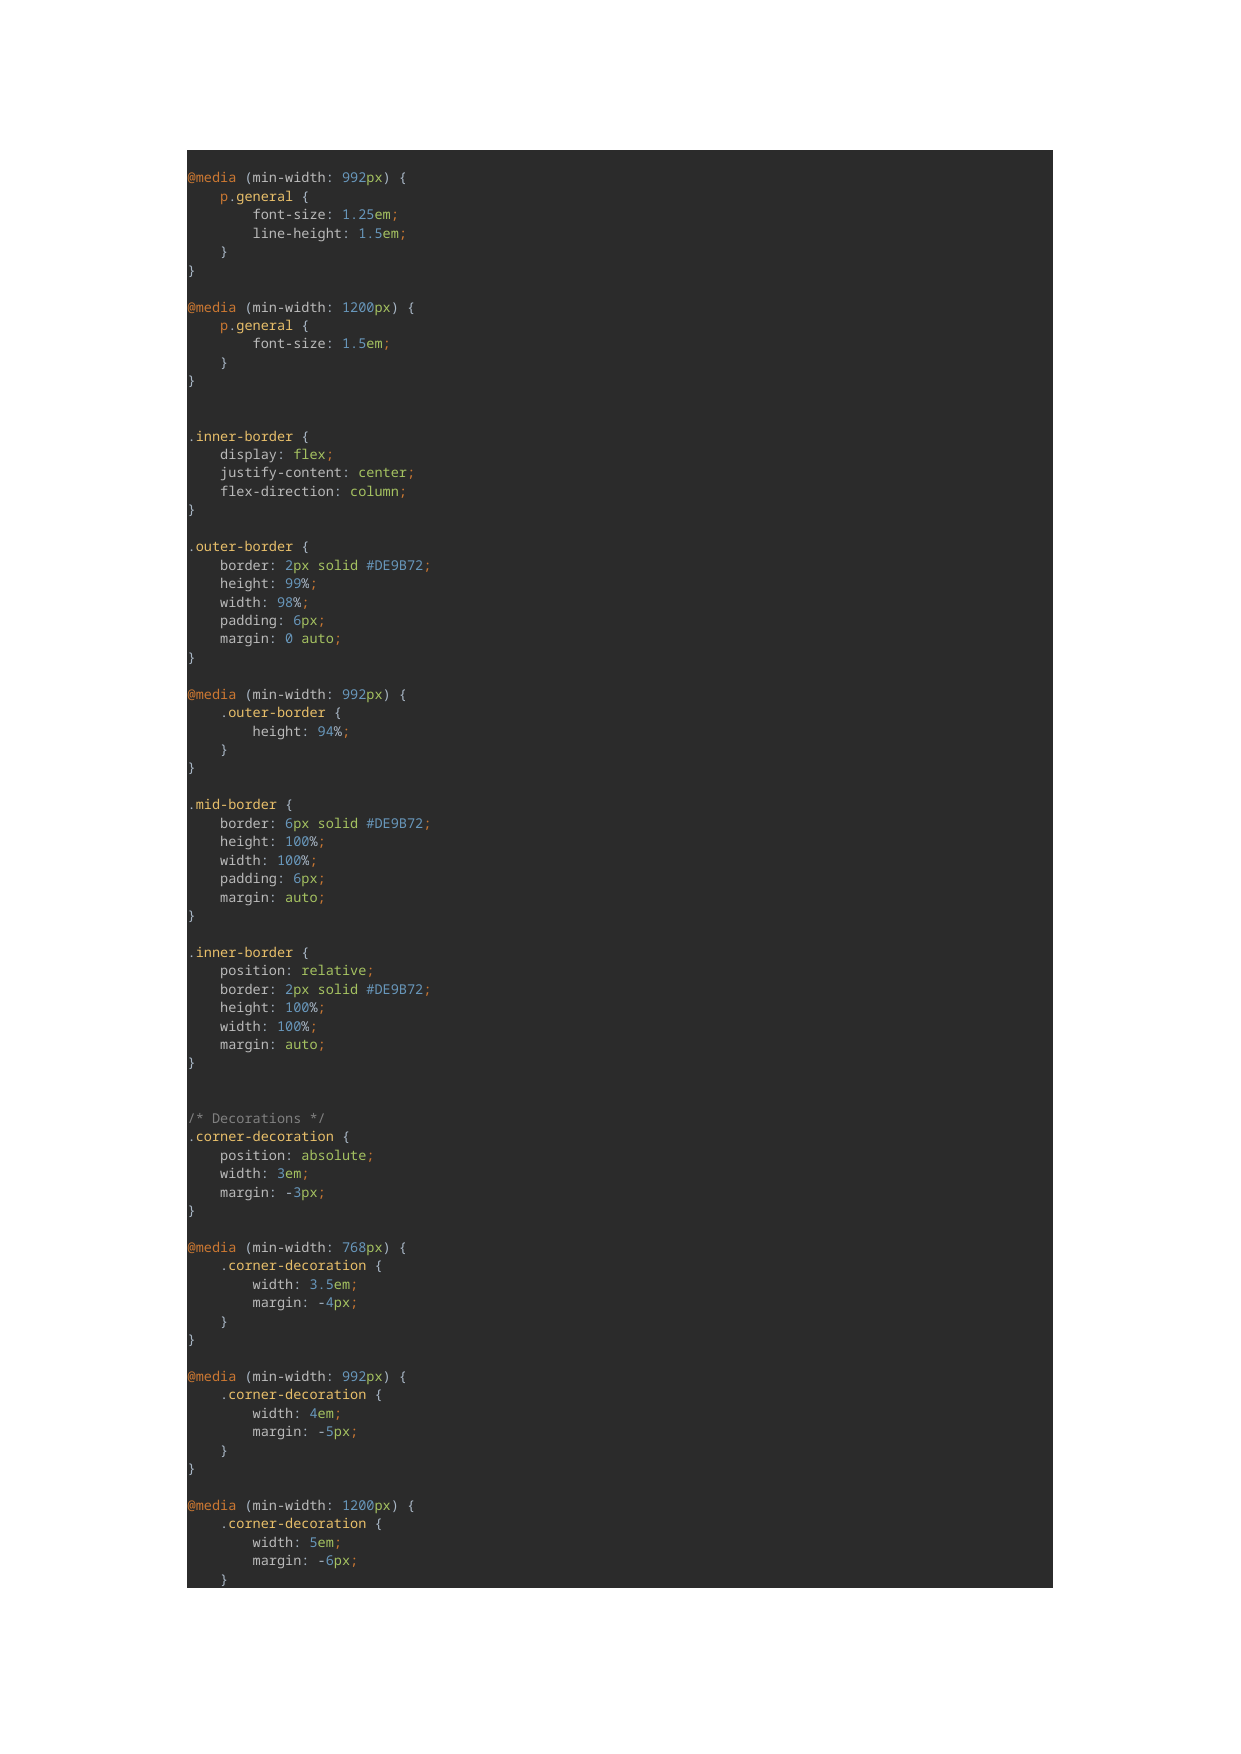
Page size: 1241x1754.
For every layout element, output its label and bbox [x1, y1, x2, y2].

text [187, 150, 1053, 1588]
